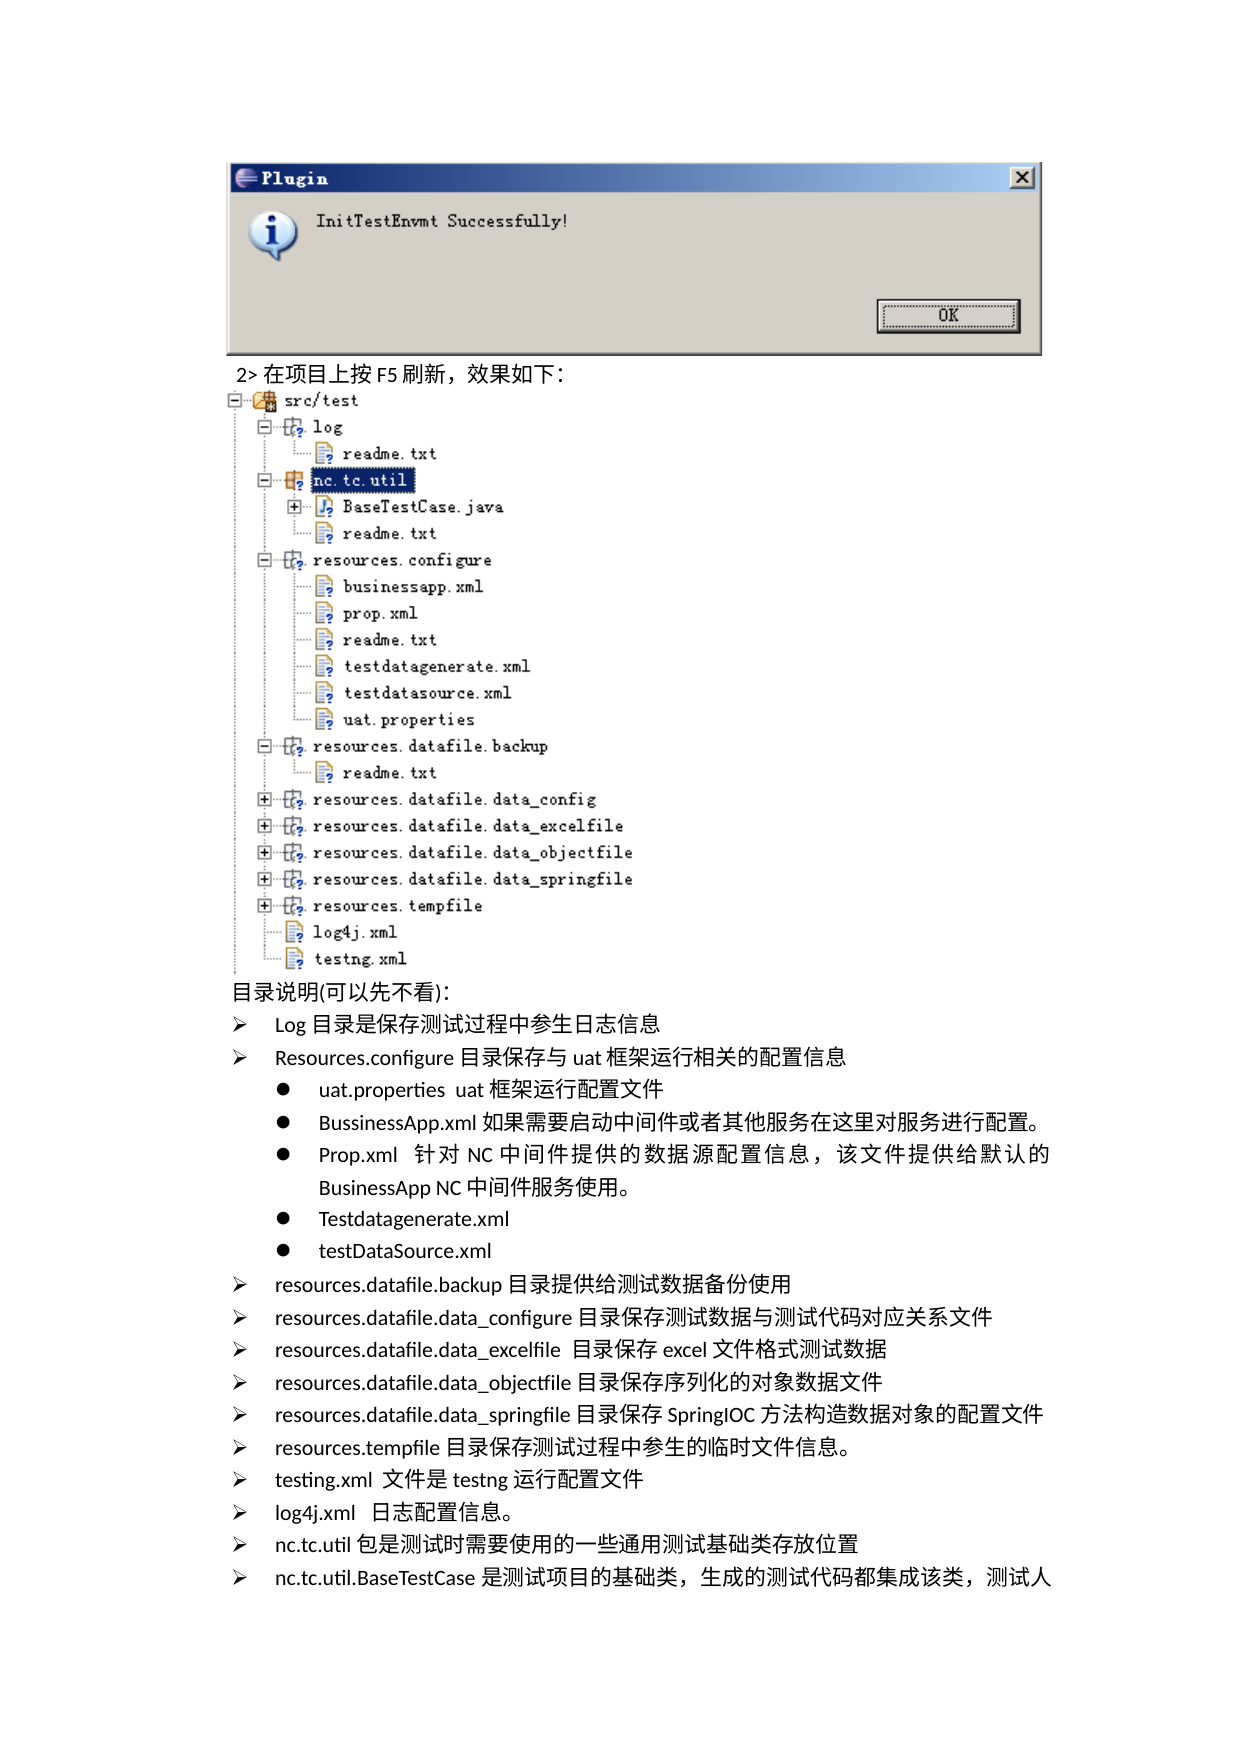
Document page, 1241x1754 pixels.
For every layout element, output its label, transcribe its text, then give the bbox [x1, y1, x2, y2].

list resources.tempfile 目录保存测试过程中参生的临时文件信息。 [231, 1429, 1053, 1462]
list resources.datafile.data_objectfile 目录保存序列化的对象数据文件 [231, 1364, 1053, 1397]
text 目录说明(可以先不看)： [187, 974, 1053, 1007]
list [231, 1559, 1053, 1592]
list resources.datafile.data_excelfile 目录保存excel文件格式测试数据 [231, 1332, 1053, 1364]
list testing.xml 文件是testng 运行配置文件 [231, 1462, 1053, 1494]
list nc.tc.util 包是测试时需要使用的一些通用测试基础类存放位置 [231, 1527, 1053, 1559]
list BussinessApp.xml 如果需要启动中间件或者其他服务在这里对服务进行配置。 [275, 1104, 1053, 1137]
list Testdatagenerate.xml [275, 1202, 1053, 1234]
list Prop.xml 针对NC中间件提供的数据源配置信息，该文件提供给默认的BusinessApp NC中间件服务使用。 [275, 1137, 1053, 1202]
text 2> 在项目上按F5刷新，效果如下： [187, 357, 1053, 389]
list resources.datafile.backup 目录提供给测试数据备份使用 [231, 1267, 1053, 1299]
list log4j.xml 日志配置信息。 [231, 1494, 1053, 1527]
picture [225, 162, 1043, 356]
list resources.datafile.data_configure 目录保存测试数据与测试代码对应关系文件 [231, 1299, 1053, 1332]
list Log 目录是保存测试过程中参生日志信息 [231, 1007, 1053, 1039]
list uat.properties uat 框架运行配置文件 [275, 1072, 1053, 1104]
list testDataSource.xml [275, 1234, 1053, 1267]
list Resources.configure 目录保存与uat框架运行相关的配置信息 [231, 1039, 1053, 1072]
list resources.datafile.data_springfile 目录保存SpringIOC 方法构造数据对象的配置文件 [231, 1397, 1053, 1429]
picture [225, 389, 729, 974]
